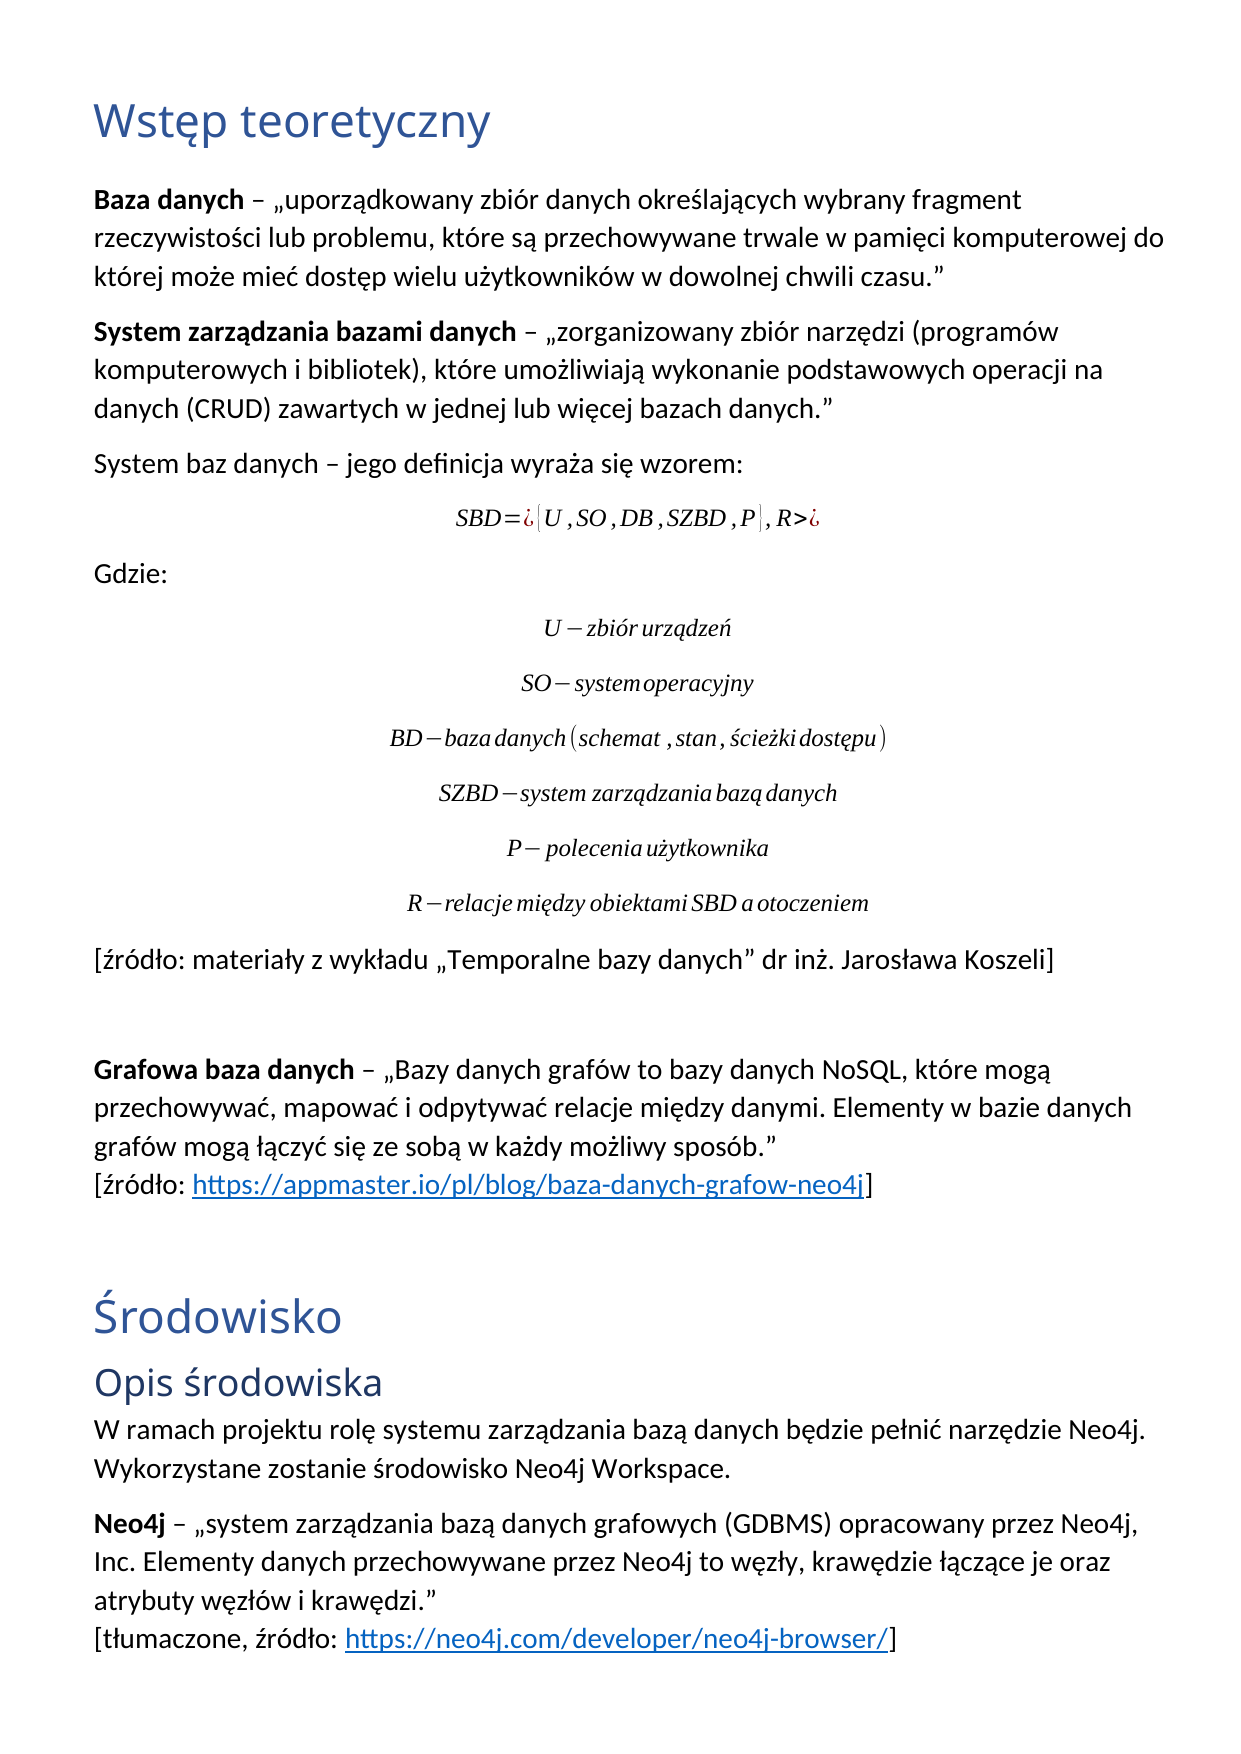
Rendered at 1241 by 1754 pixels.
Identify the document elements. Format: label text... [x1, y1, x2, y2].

text Baza danych – „uporządkowany zbiór danych określających wybrany fragment rzeczywistości lub problemu, które są przechowywane trwale w pamięci komputerowej do której może mieć dostęp wielu użytkowników w dowolnej chwili czasu.” [94, 181, 1181, 293]
subtitle Wstęp teoretyczny [94, 89, 1181, 151]
subtitle Środowisko [94, 1285, 1181, 1347]
text Gdzie: [94, 555, 1181, 591]
text [źródło: materiały z wykładu „Temporalne bazy danych” dr inż. Jarosława Koszeli] [94, 941, 1181, 976]
text System baz danych – jego definicja wyraża się wzorem: [94, 445, 1181, 481]
subtitle Opis środowiska [94, 1356, 1181, 1407]
text System zarządzania bazami danych – „zorganizowany zbiór narzędzi (programów komputerowych i bibliotek), które umożliwiają wykonanie podstawowych operacji na danych (CRUD) zawartych w jednej lub więcej bazach danych.” [94, 313, 1181, 425]
text Neo4j – „system zarządzania bazą danych grafowych (GDBMS) opracowany przez Neo4j, Inc. Elementy danych przechowywane przez Neo4j to węzły, krawędzie łączące je oraz atrybuty węzłów i krawędzi.” [tłumaczone, źródło: https://neo4j.com/developer/neo4j-browser/] [94, 1505, 1181, 1656]
text W ramach projektu rolę systemu zarządzania bazą danych będzie pełnić narzędzie Neo4j. Wykorzystane zostanie środowisko Neo4j Workspace. [94, 1411, 1181, 1486]
text Grafowa baza danych – „Bazy danych grafów to bazy danych NoSQL, które mogą przechowywać, mapować i odpytywać relacje między danymi. Elementy w bazie danych grafów mogą łączyć się ze sobą w każdy możliwy sposób.” [źródło: https://appmaster.io/pl/blog/baza-danych-grafow-neo4j] [94, 1051, 1181, 1202]
